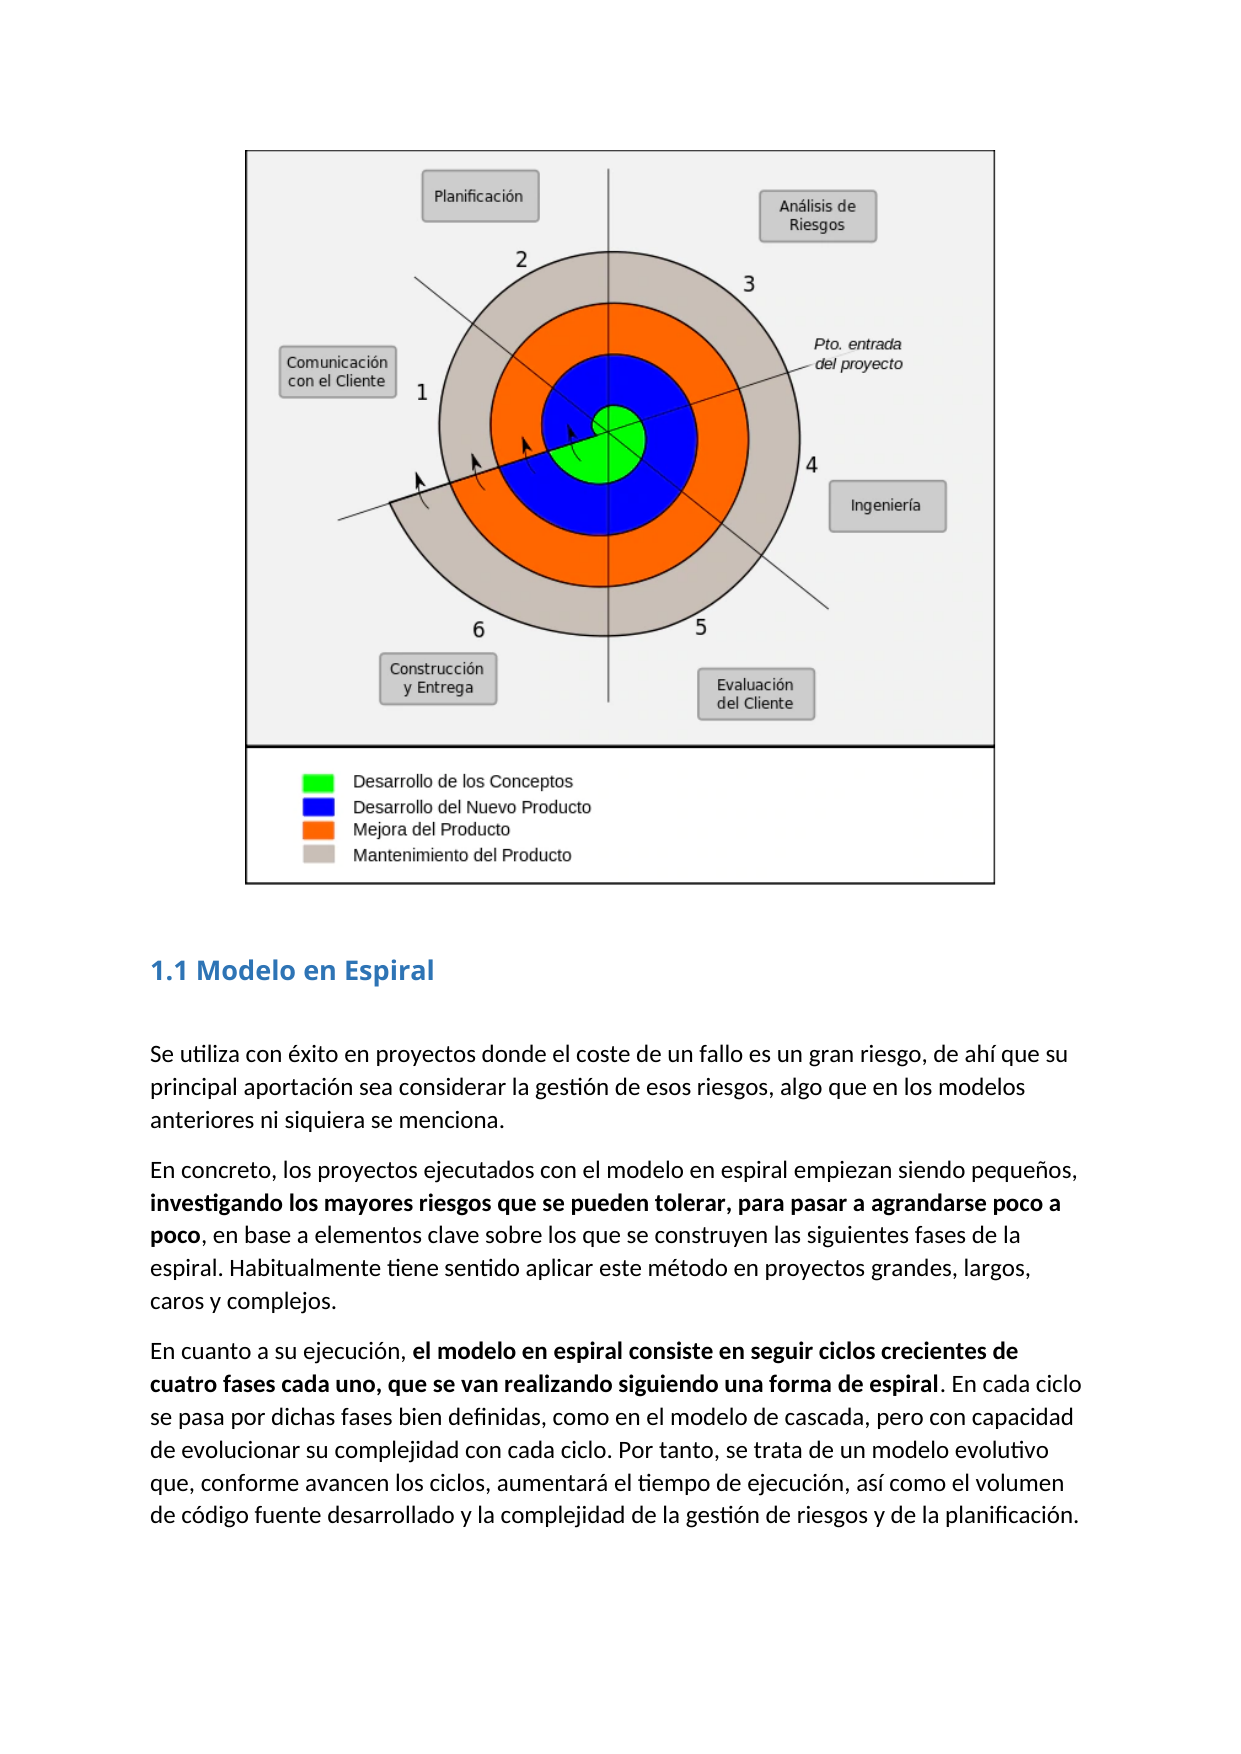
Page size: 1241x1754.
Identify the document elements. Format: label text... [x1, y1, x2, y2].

text En cuanto a su ejecución, el modelo en espiral consiste en seguir ciclos crecientes de cuatro fases cada uno, que se van realizando siguiendo una forma de espiral. En cada ciclo se pasa por dichas fases bien definidas, como en el modelo de cascada, pero con capacidad de evolucionar su complejidad con cada ciclo. Por tanto, se trata de un modelo evolutivo que, conforme avancen los ciclos, aumentará el tiempo de ejecución, así como el volumen de código fuente desarrollado y la complejidad de la gestión de riesgos y de la planificación. [150, 1335, 1090, 1530]
subtitle 1.1 Modelo en Espiral [150, 952, 1090, 988]
text Se utiliza con éxito en proyectos donde el coste de un fallo es un gran riesgo, de ahí que su principal aportación sea considerar la gestión de esos riesgos, algo que en los modelos anteriores ni siquiera se menciona. [150, 1038, 1090, 1135]
text En concreto, los proyectos ejecutados con el modelo en espiral empiezan siendo pequeños, investigando los mayores riesgos que se pueden tolerar, para pasar a agrandarse poco a poco, en base a elementos clave sobre los que se construyen las siguientes fases de la espiral. Habitualmente tiene sentido aplicar este método en proyectos grandes, largos, caros y complejos. [150, 1154, 1090, 1316]
